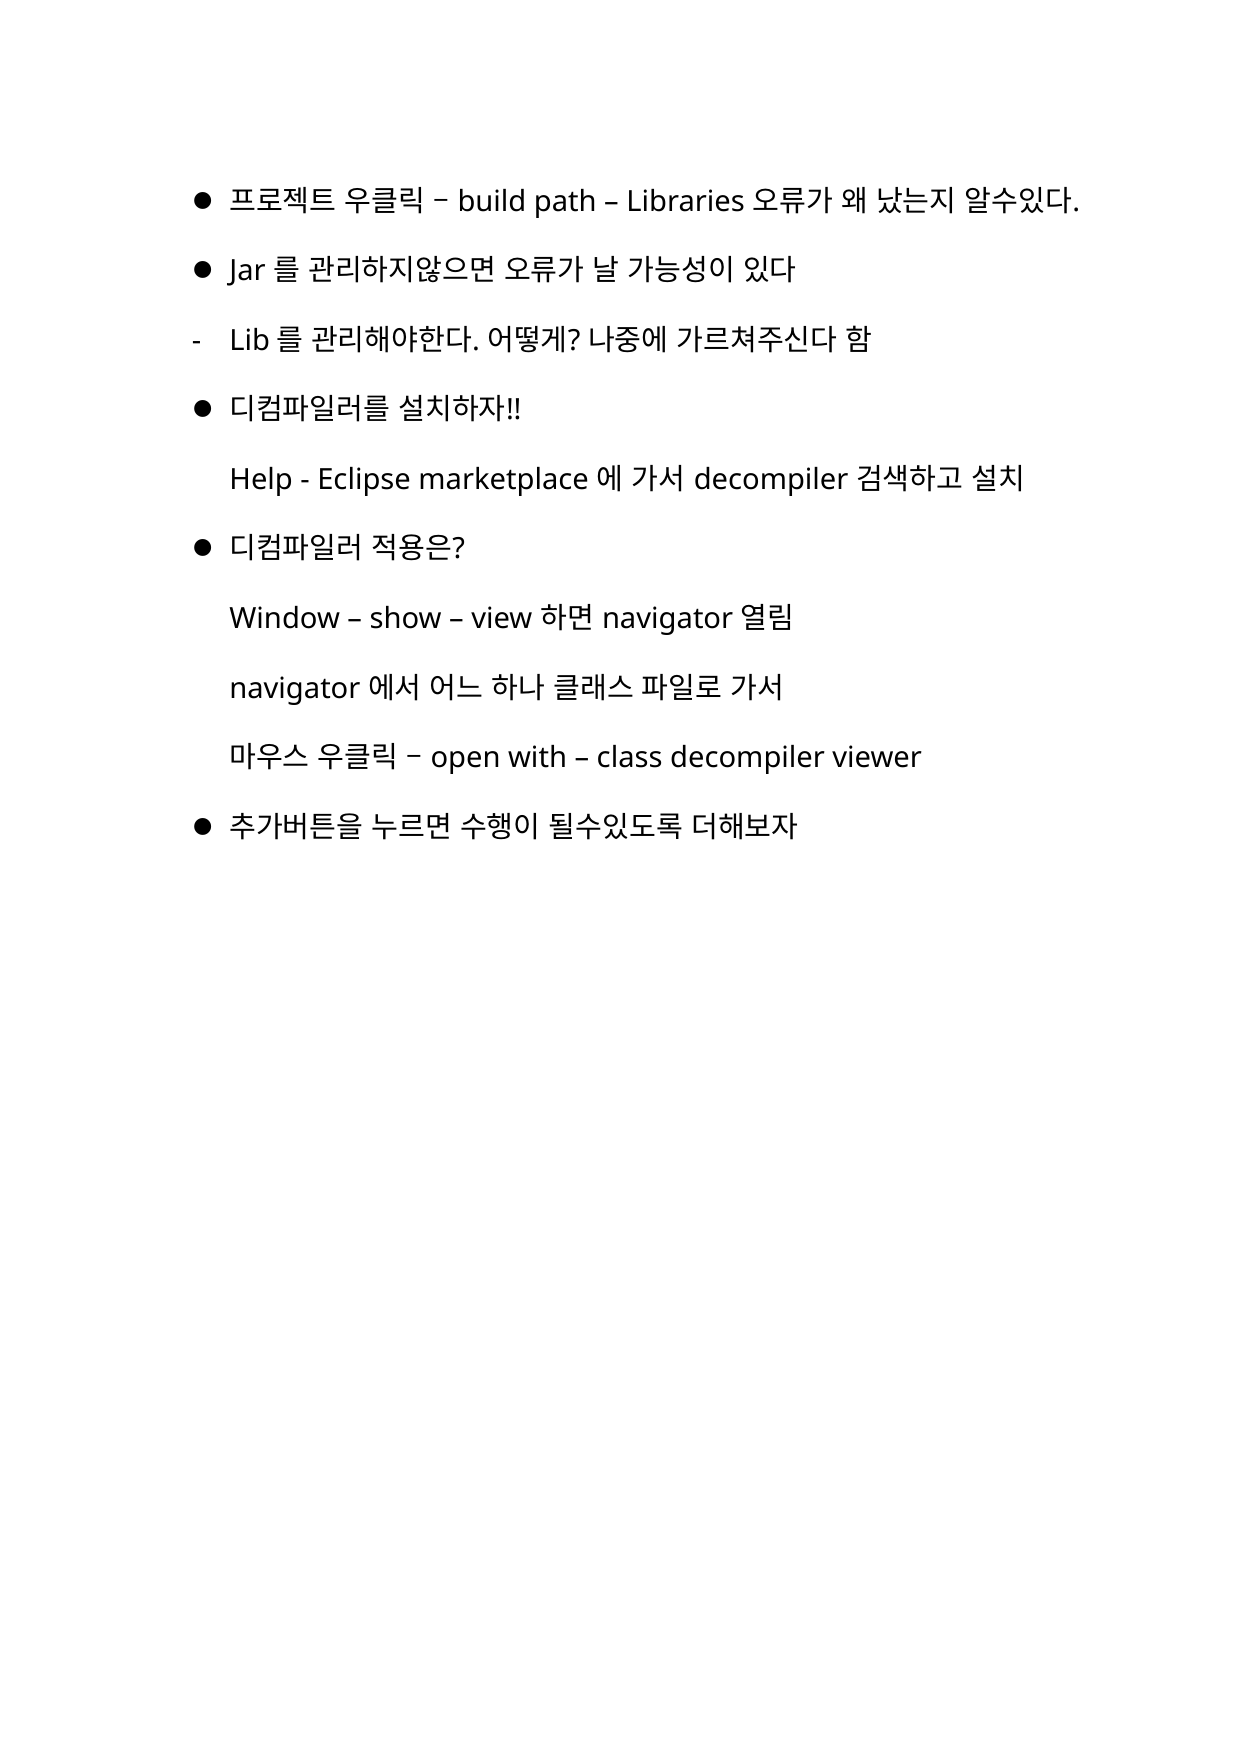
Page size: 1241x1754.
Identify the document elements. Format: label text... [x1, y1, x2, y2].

list 디컴파일러 적용은? [192, 525, 1090, 567]
list Jar 를 관리하지않으면 오류가 날 가능성이 있다 [192, 247, 1090, 289]
list 프로젝트 우클릭 – build path – Libraries 오류가 왜 났는지 알수있다. [192, 177, 1090, 219]
list Window – show – view 하면 navigator 열림 [229, 595, 1090, 637]
list navigator 에서 어느 하나 클래스 파일로 가서 [229, 664, 1090, 707]
list Lib를 관리해야한다. 어떻게? 나중에 가르쳐주신다 함 [192, 316, 1090, 359]
list 마우스 우클릭 – open with – class decompiler viewer [229, 734, 1090, 776]
list 디컴파일러를 설치하자!! [192, 386, 1090, 428]
list Help - Eclipse marketplace 에 가서 decompiler 검색하고 설치 [229, 456, 1090, 498]
list 추가버튼을 누르면 수행이 될수있도록 더해보자 [192, 803, 1090, 846]
